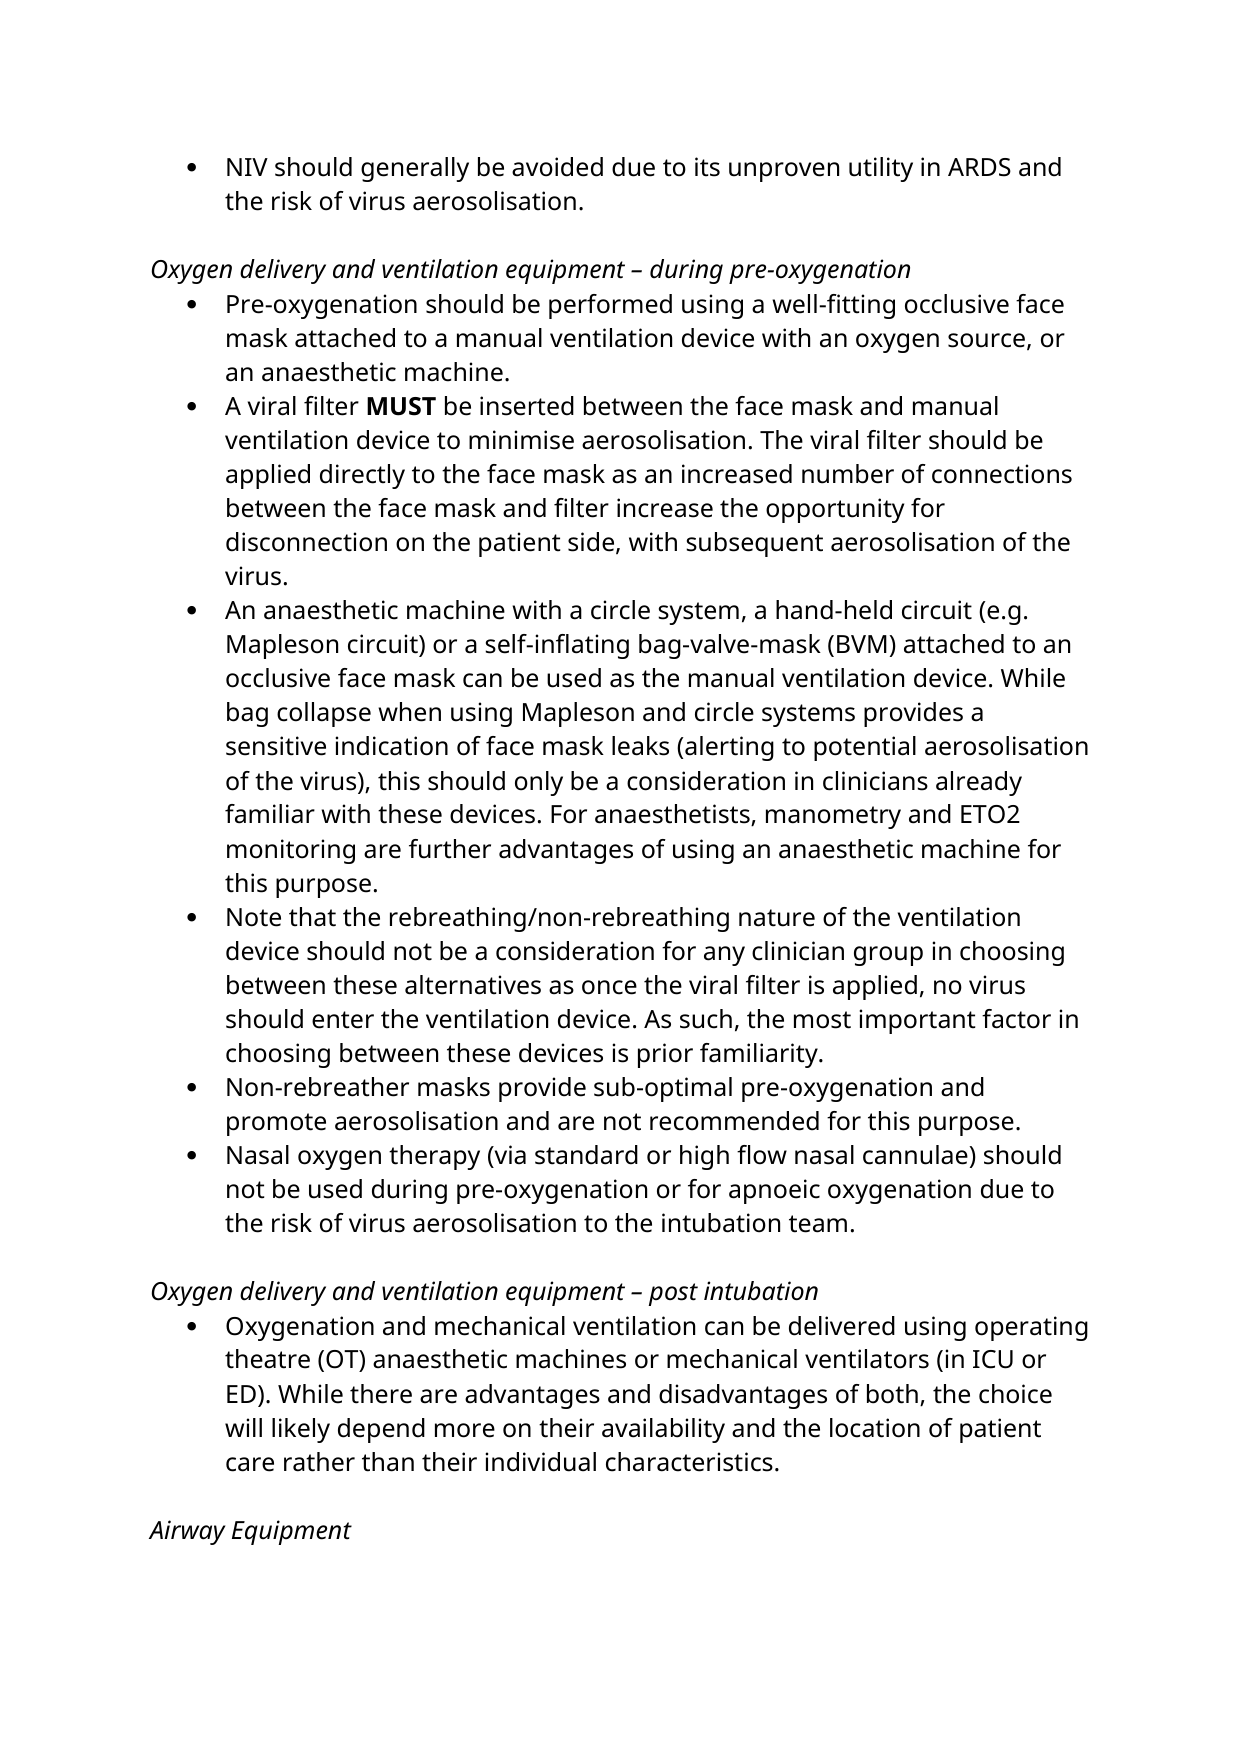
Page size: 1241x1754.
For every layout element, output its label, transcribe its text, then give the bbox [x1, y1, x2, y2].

list Pre-oxygenation should be performed using a well-fitting occlusive face mask attached to a manual ventilation device with an oxygen source, or an anaesthetic machine. [187, 286, 1090, 388]
text Oxygen delivery and ventilation equipment – during pre-oxygenation [150, 252, 1090, 286]
list Non-rebreather masks provide sub-optimal pre-oxygenation and promote aerosolisation and are not recommended for this purpose. [187, 1070, 1090, 1138]
text Airway Equipment [150, 1512, 1090, 1547]
list NIV should generally be avoided due to its unproven utility in ARDS and the risk of virus aerosolisation. [187, 150, 1090, 218]
list A viral filter MUST be inserted between the face mask and manual ventilation device to minimise aerosolisation. The viral filter should be applied directly to the face mask as an increased number of connections between the face mask and filter increase the opportunity for disconnection on the patient side, with subsequent aerosolisation of the virus. [187, 388, 1090, 593]
list Oxygenation and mechanical ventilation can be delivered using operating theatre (OT) anaesthetic machines or mechanical ventilators (in ICU or ED). While there are advantages and disadvantages of both, the choice will likely depend more on their availability and the location of patient care rather than their individual characteristics. [187, 1308, 1090, 1478]
list Nasal oxygen therapy (via standard or high flow nasal cannulae) should not be used during pre-oxygenation or for apnoeic oxygenation due to the risk of virus aerosolisation to the intubation team. [187, 1138, 1090, 1240]
list Note that the rebreathing/non-rebreathing nature of the ventilation device should not be a consideration for any clinician group in choosing between these alternatives as once the viral filter is applied, no virus should enter the ventilation device. As such, the most important factor in choosing between these devices is prior familiarity. [187, 899, 1090, 1070]
text Oxygen delivery and ventilation equipment – post intubation [150, 1274, 1090, 1308]
list An anaesthetic machine with a circle system, a hand-held circuit (e.g. Mapleson circuit) or a self-inflating bag-valve-mask (BVM) attached to an occlusive face mask can be used as the manual ventilation device. While bag collapse when using Mapleson and circle systems provides a sensitive indication of face mask leaks (alerting to potential aerosolisation of the virus), this should only be a consideration in clinicians already familiar with these devices. For anaesthetists, manometry and ETO2 monitoring are further advantages of using an anaesthetic machine for this purpose. [187, 593, 1090, 899]
